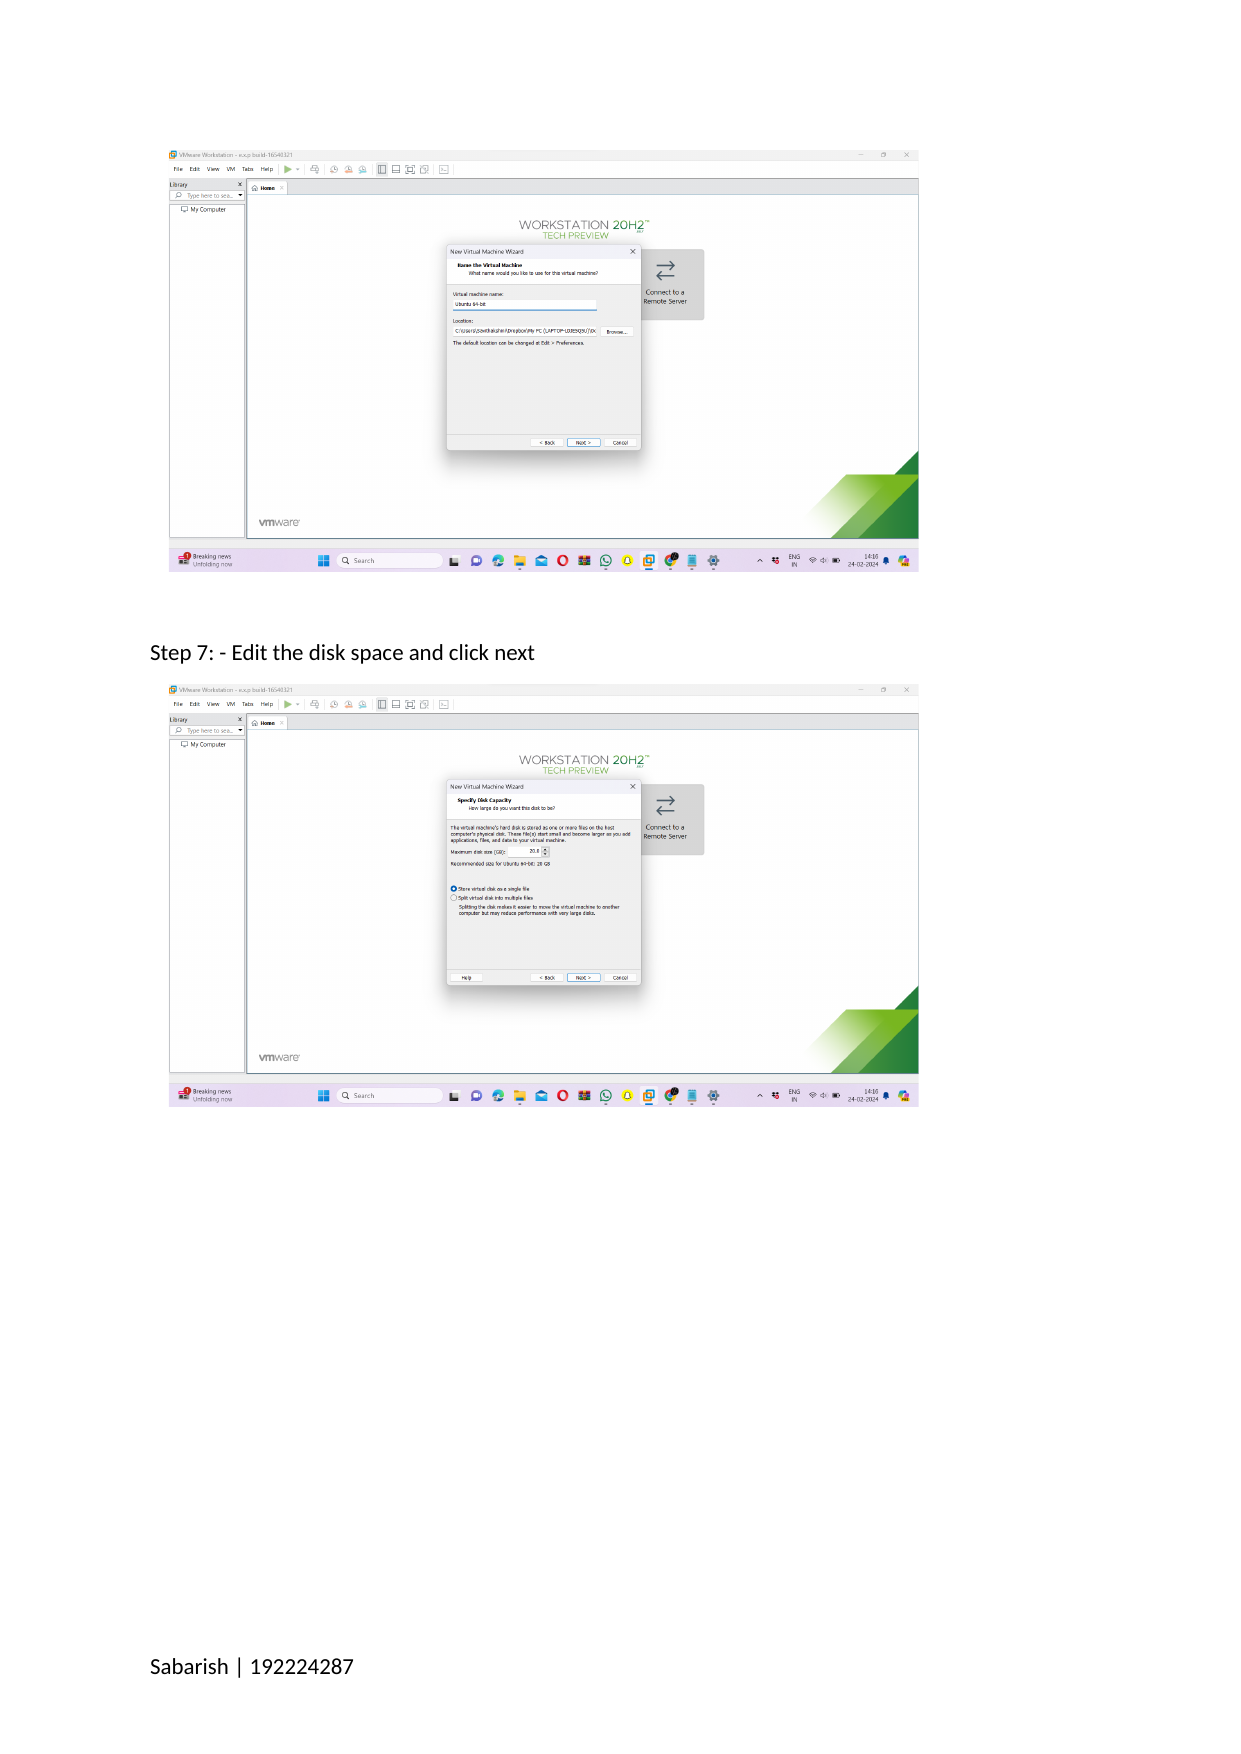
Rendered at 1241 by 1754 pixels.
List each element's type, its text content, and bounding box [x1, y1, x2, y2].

text Step 7: - Edit the disk space and click next [150, 638, 1090, 666]
